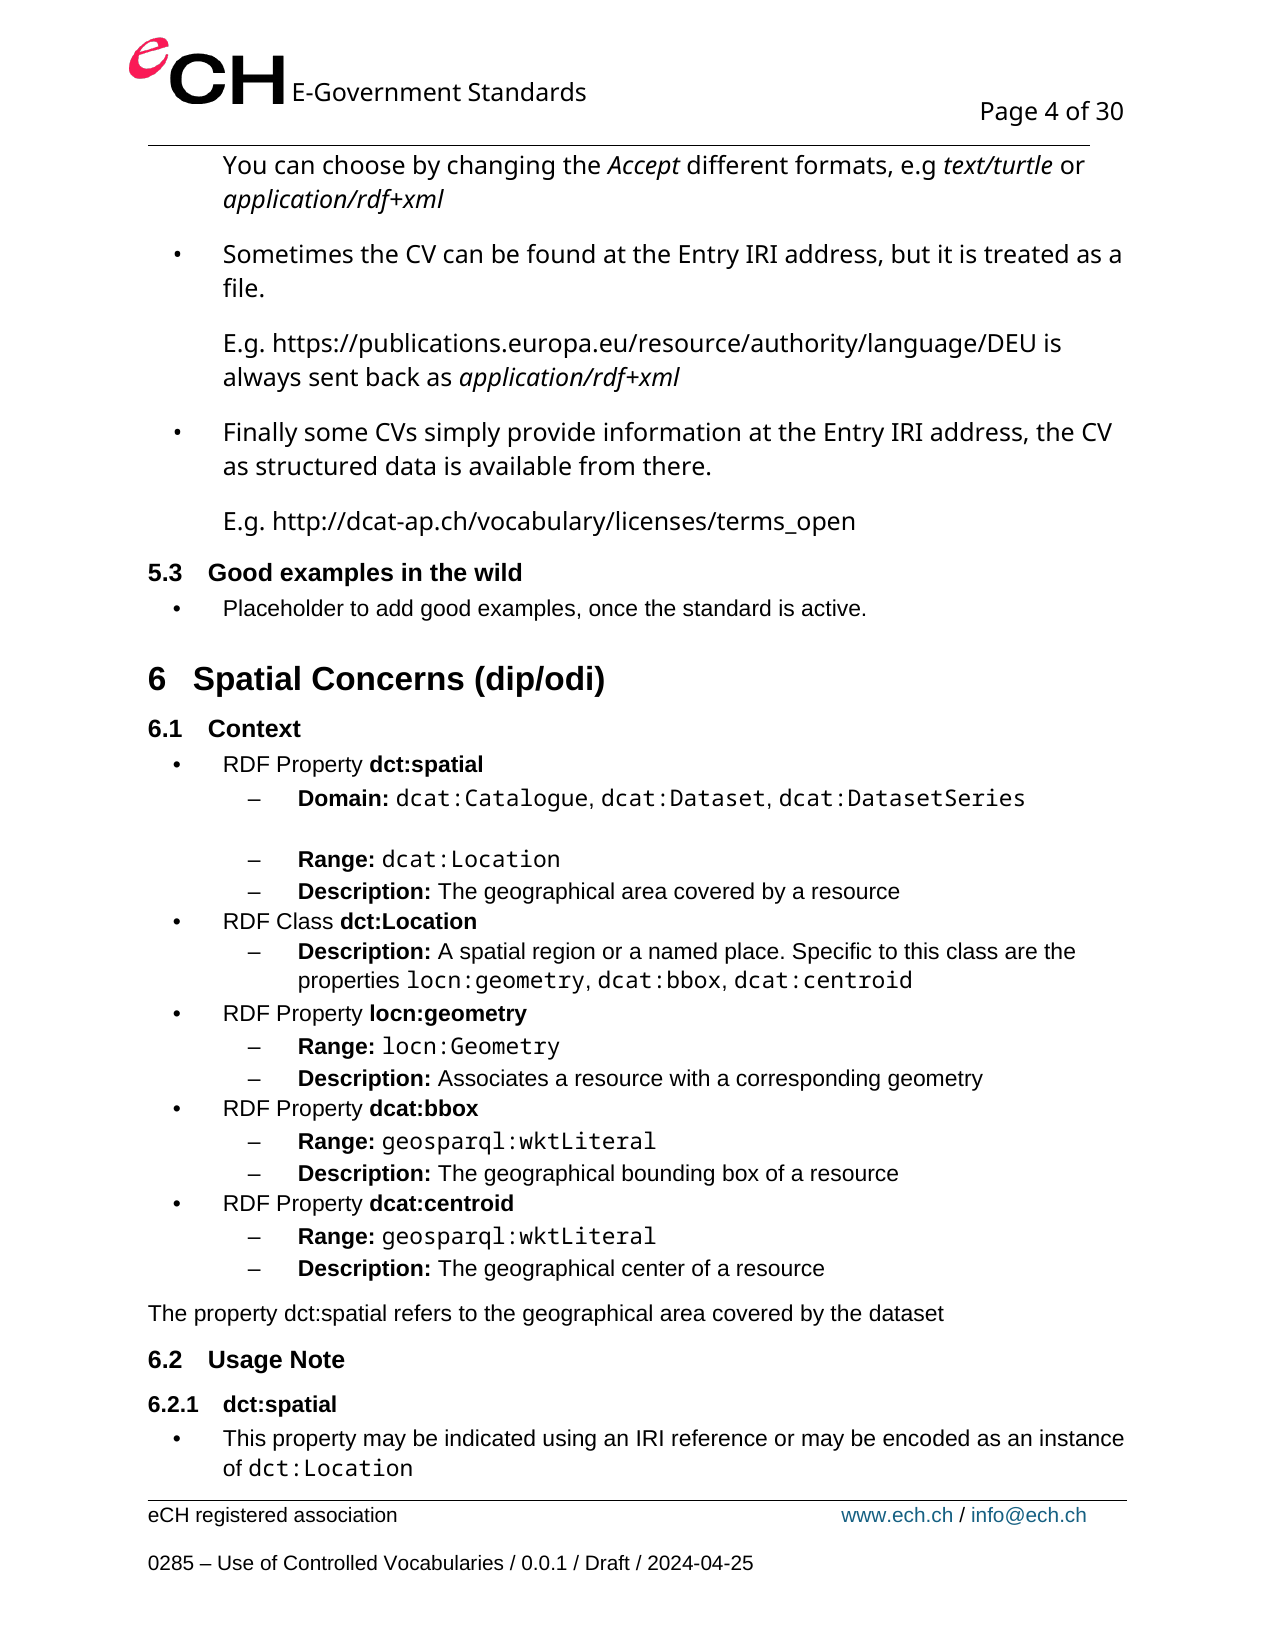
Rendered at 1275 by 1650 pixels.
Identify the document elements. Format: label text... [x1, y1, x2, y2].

subtitle Good examples in the wild [148, 558, 1127, 587]
list E.g. http://dcat-ap.ch/vocabulary/licenses/terms_open [173, 503, 1127, 537]
subtitle dct:spatial [148, 1391, 1127, 1417]
list Range: geosparql:wktLiteral [248, 1220, 1127, 1251]
picture [129, 37, 405, 167]
list Description: Associates a resource with a corresponding geometry [248, 1064, 1127, 1091]
list RDF Class dct:Location [173, 908, 1127, 934]
subtitle Usage Note [148, 1345, 1127, 1374]
list RDF Property dcat:bbox [173, 1095, 1127, 1121]
subtitle Spatial Concerns (dip/odi) [148, 659, 1127, 698]
list RDF Property dct:spatial [173, 751, 1127, 778]
list RDF Property locn:geometry [173, 999, 1127, 1026]
list Range: geosparql:wktLiteral [248, 1125, 1127, 1156]
list Description: The geographical bounding box of a resource [248, 1160, 1127, 1186]
list Range: locn:Geometry [248, 1029, 1127, 1061]
list You can choose by changing the Accept different formats, e.g text/turtle or application/rdf+xml [173, 148, 1127, 216]
text The property dct:spatial refers to the geographical area covered by the dataset [148, 1300, 1127, 1326]
list E.g. https://publications.europa.eu/resource/authority/language/DEU is always sent back as application/rdf+xml [173, 326, 1127, 394]
list Placeholder to add good examples, once the standard is active. [173, 595, 1127, 622]
list Description: A spatial region or a named place. Specific to this class are the properties locn:geometry, dcat:bbox, dcat:centroid [248, 938, 1127, 996]
list Domain: dcat:Catalogue, dcat:Dataset, dcat:DatasetSeries [248, 782, 1127, 839]
subtitle Context [148, 714, 1127, 743]
list Description: The geographical area covered by a resource [248, 878, 1127, 904]
list RDF Property dcat:centroid [173, 1190, 1127, 1216]
list This property may be indicated using an IRI reference or may be encoded as an instance of dct:Location [173, 1425, 1127, 1483]
list Range: dcat:Location [248, 843, 1127, 874]
list Description: The geographical center of a resource [248, 1255, 1127, 1281]
list Sometimes the CV can be found at the Entry IRI address, but it is treated as a file. [173, 237, 1127, 305]
list Finally some CVs simply provide information at the Entry IRI address, the CV as structured data is available from there. [173, 414, 1127, 483]
